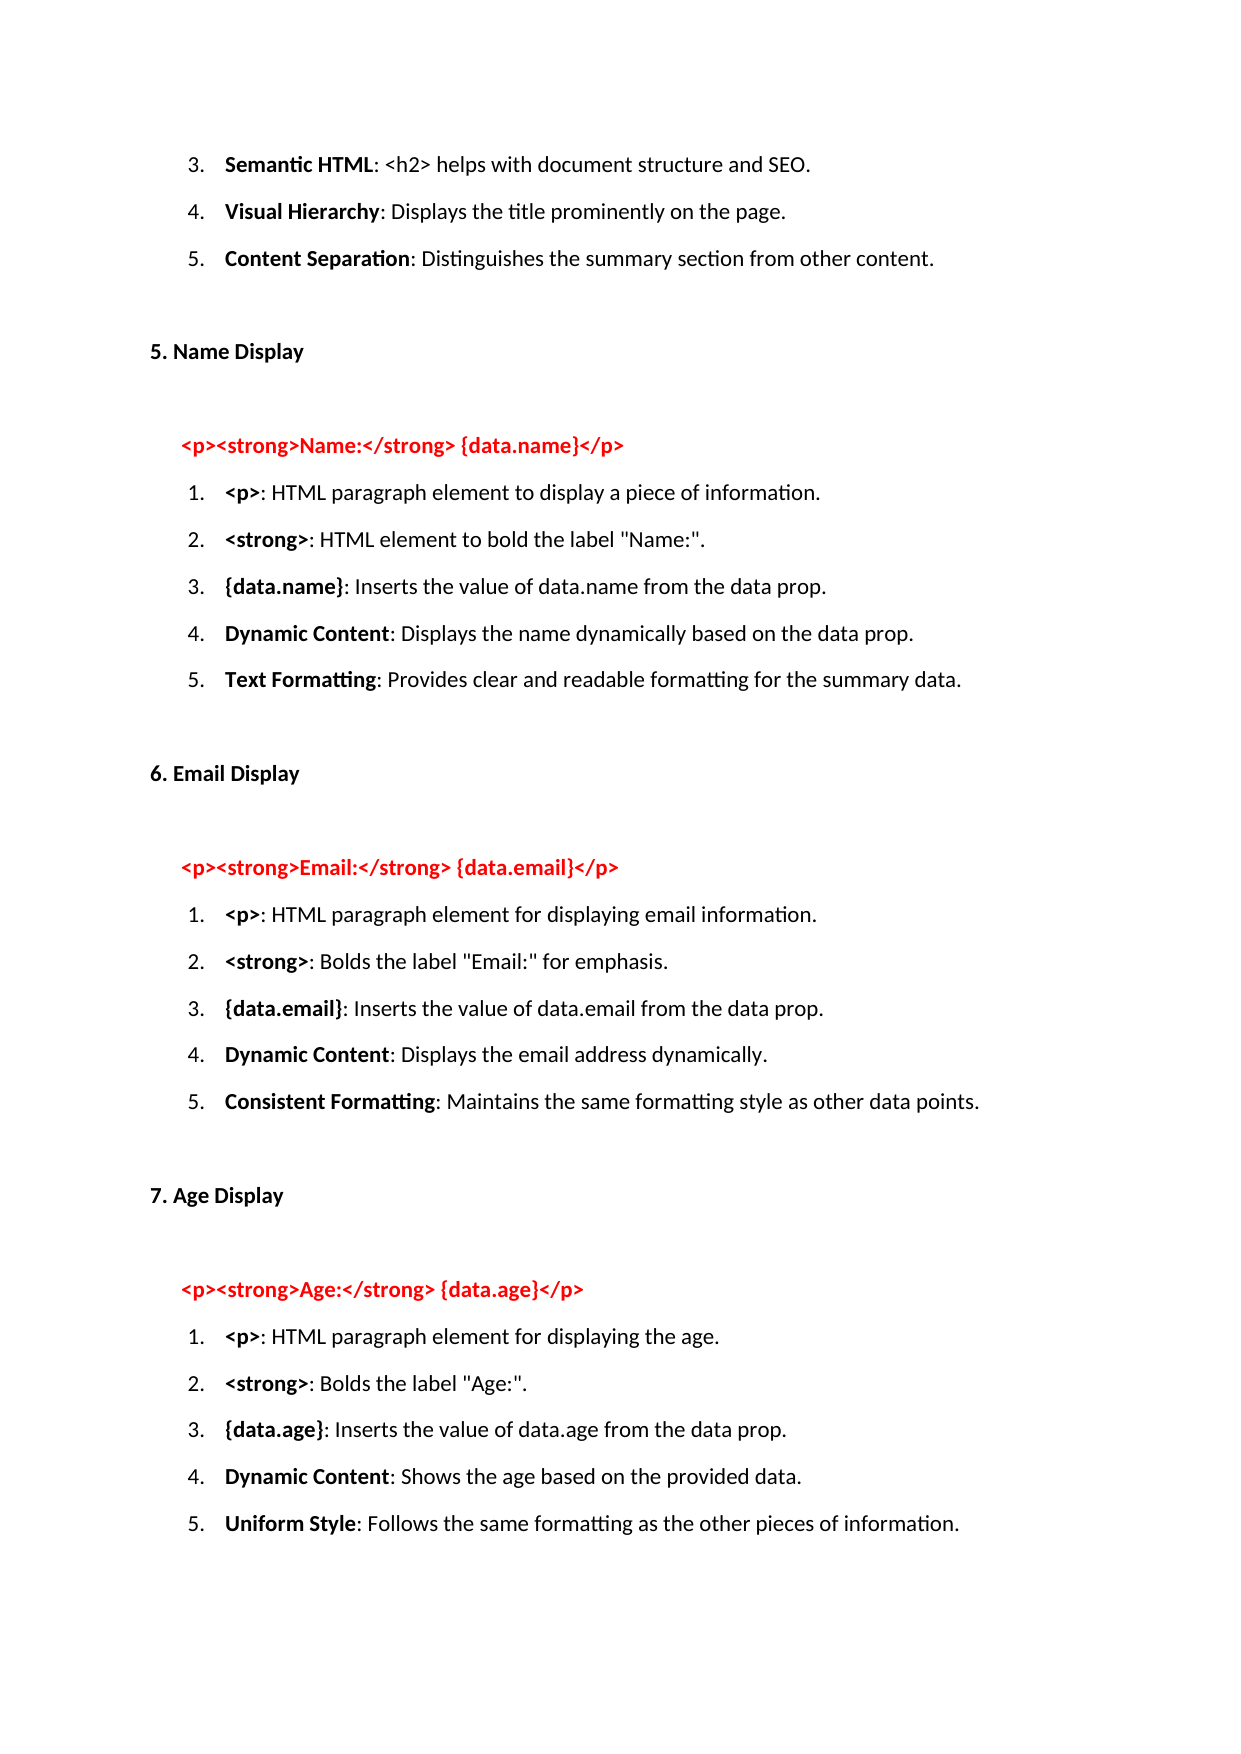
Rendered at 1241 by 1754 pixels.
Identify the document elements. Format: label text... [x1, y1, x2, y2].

text <p><strong>Name:</strong> {data.name}</p> [150, 431, 1090, 459]
text 5. Name Display [150, 337, 1090, 366]
text <p><strong>Email:</strong> {data.email}</p> [150, 853, 1090, 881]
list Consistent Formatting: Maintains the same formatting style as other data points. [187, 1087, 1090, 1116]
list Semantic HTML: <h2> helps with document structure and SEO. [187, 150, 1090, 178]
list Text Formatting: Provides clear and readable formatting for the summary data. [187, 666, 1090, 694]
list Dynamic Content: Displays the name dynamically based on the data prop. [187, 619, 1090, 647]
list Content Separation: Distinguishes the summary section from other content. [187, 244, 1090, 272]
text <p><strong>Age:</strong> {data.age}</p> [150, 1275, 1090, 1303]
list Dynamic Content: Displays the email address dynamically. [187, 1041, 1090, 1069]
list {data.email}: Inserts the value of data.email from the data prop. [187, 994, 1090, 1022]
text 6. Email Display [150, 759, 1090, 787]
list <p>: HTML paragraph element for displaying email information. [187, 900, 1090, 928]
list Dynamic Content: Shows the age based on the provided data. [187, 1462, 1090, 1491]
list <p>: HTML paragraph element to display a piece of information. [187, 478, 1090, 506]
list <strong>: Bolds the label "Email:" for emphasis. [187, 947, 1090, 975]
list <strong>: HTML element to bold the label "Name:". [187, 525, 1090, 553]
list <strong>: Bolds the label "Age:". [187, 1369, 1090, 1397]
list {data.name}: Inserts the value of data.name from the data prop. [187, 572, 1090, 600]
list <p>: HTML paragraph element for displaying the age. [187, 1322, 1090, 1350]
text 7. Age Display [150, 1181, 1090, 1209]
list Visual Hierarchy: Displays the title prominently on the page. [187, 197, 1090, 225]
list {data.age}: Inserts the value of data.age from the data prop. [187, 1416, 1090, 1444]
list Uniform Style: Follows the same formatting as the other pieces of information. [187, 1509, 1090, 1537]
